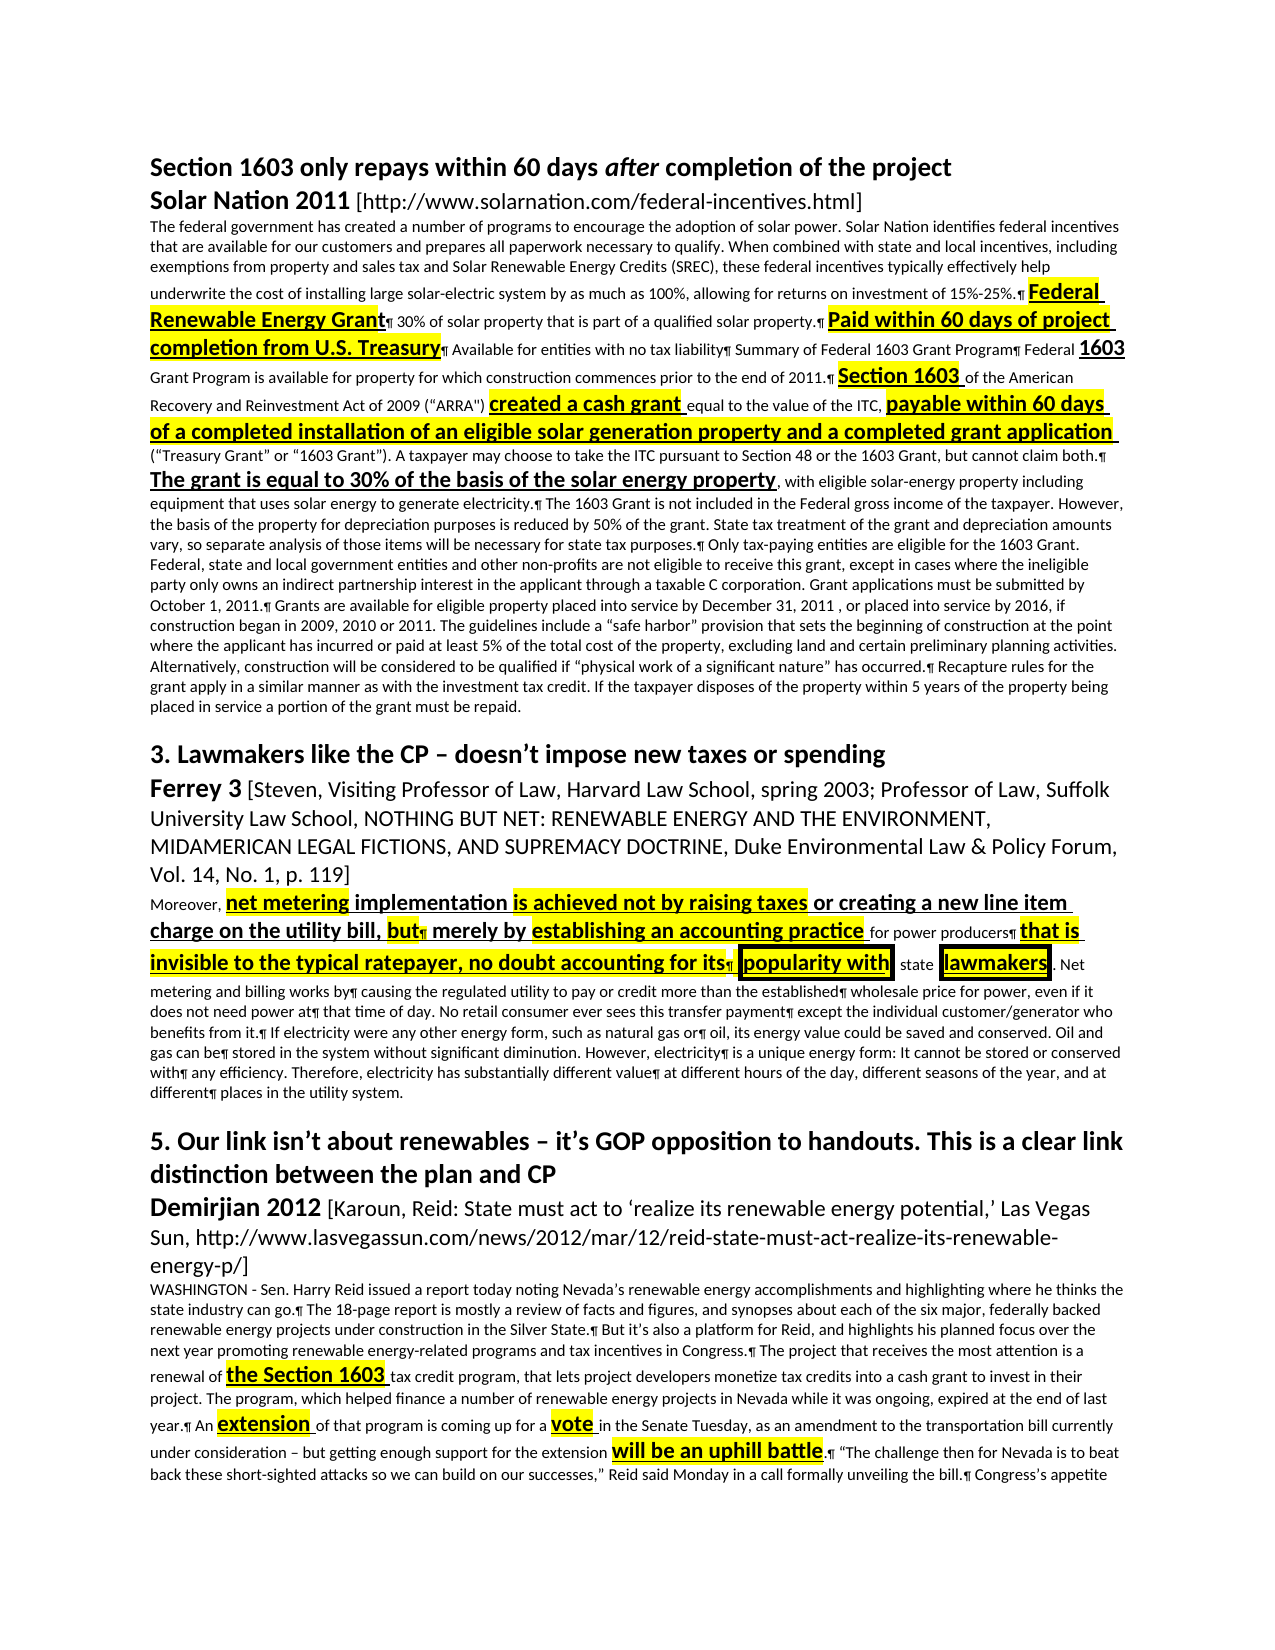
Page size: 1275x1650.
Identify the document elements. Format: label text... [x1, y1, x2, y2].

subtitle Section 1603 only repays within 60 days after completion of the project [150, 150, 1125, 183]
text Ferrey 3 [Steven, Visiting Professor of Law, Harvard Law School, spring 2003; Professor of Law, Suffolk University Law School, NOTHING BUT NET: RENEWABLE ENERGY AND THE ENVIRONMENT, MIDAMERICAN LEGAL FICTIONS, AND SUPREMACY DOCTRINE, Duke Environmental Law & Policy Forum, Vol. 14, No. 1, p. 119] [150, 771, 1125, 888]
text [150, 1279, 1125, 1485]
text The federal government has created a number of programs to encourage the adoption of solar power. Solar Nation identifies federal incentives that are available for our customers and prepares all paperwork necessary to qualify. When combined with state and local incentives, including exemptions from property and sales tax and Solar Renewable Energy Credits (SREC), these federal incentives typically effectively help underwrite the cost of installing large solar-electric system by as much as 100%, allowing for returns on investment of 15%-25%.¶ Federal Renewable Energy Grant¶ 30% of solar property that is part of a qualified solar property.¶ Paid within 60 days of project completion from U.S. Treasury¶ Available for entities with no tax liability¶ Summary of Federal 1603 Grant Program¶ Federal 1603 Grant Program is available for property for which construction commences prior to the end of 2011.¶ Section 1603 of the American Recovery and Reinvestment Act of 2009 (“ARRA") created a cash grant equal to the value of the ITC, payable within 60 days of a completed installation of an eligible solar generation property and a completed grant application (“Treasury Grant” or “1603 Grant”). A taxpayer may choose to take the ITC pursuant to Section 48 or the 1603 Grant, but cannot claim both.¶ The grant is equal to 30% of the basis of the solar energy property, with eligible solar-energy property including equipment that uses solar energy to generate electricity.¶ The 1603 Grant is not included in the Federal gross income of the taxpayer. However, the basis of the property for depreciation purposes is reduced by 50% of the grant. State tax treatment of the grant and depreciation amounts vary, so separate analysis of those items will be necessary for state tax purposes.¶ Only tax-paying entities are eligible for the 1603 Grant. Federal, state and local government entities and other non-profits are not eligible to receive this grant, except in cases where the ineligible party only owns an indirect partnership interest in the applicant through a taxable C corporation. Grant applications must be submitted by October 1, 2011.¶ Grants are available for eligible property placed into service by December 31, 2011 , or placed into service by 2016, if construction began in 2009, 2010 or 2011. The guidelines include a “safe harbor” provision that sets the beginning of construction at the point where the applicant has incurred or paid at least 5% of the total cost of the property, excluding land and certain preliminary planning activities. Alternatively, construction will be considered to be qualified if “physical work of a significant nature” has occurred.¶ Recapture rules for the grant apply in a similar manner as with the investment tax credit. If the taxpayer disposes of the property within 5 years of the property being placed in service a portion of the grant must be repaid. [150, 216, 1125, 717]
text Demirjian 2012 [Karoun, Reid: State must act to ‘realize its renewable energy potential,’ Las Vegas Sun, http://www.lasvegassun.com/news/2012/mar/12/reid-state-must-act-realize-its-renewable-energy-p/] [150, 1190, 1125, 1279]
text Moreover, net metering implementation is achieved not by raising taxes or creating a new line item charge on the utility bill, but¶ merely by establishing an accounting practice for power producers¶ that is invisible to the typical ratepayer, no doubt accounting for its¶ popularity with state lawmakers. Net metering and billing works by¶ causing the regulated utility to pay or credit more than the established¶ wholesale price for power, even if it does not need power at¶ that time of day. No retail consumer ever sees this transfer payment¶ except the individual customer/generator who benefits from it.¶ If electricity were any other energy form, such as natural gas or¶ oil, its energy value could be saved and conserved. Oil and gas can be¶ stored in the system without significant diminution. However, electricity¶ is a unique energy form: It cannot be stored or conserved with¶ any efficiency. Therefore, electricity has substantially different value¶ at different hours of the day, different seasons of the year, and at different¶ places in the utility system. [150, 888, 1125, 1103]
subtitle 5. Our link isn’t about renewables – it’s GOP opposition to handouts. This is a clear link distinction between the plan and CP [150, 1124, 1125, 1190]
subtitle 3. Lawmakers like the CP – doesn’t impose new taxes or spending [150, 738, 1125, 771]
text Solar Nation 2011 [http://www.solarnation.com/federal-incentives.html] [150, 183, 1125, 216]
